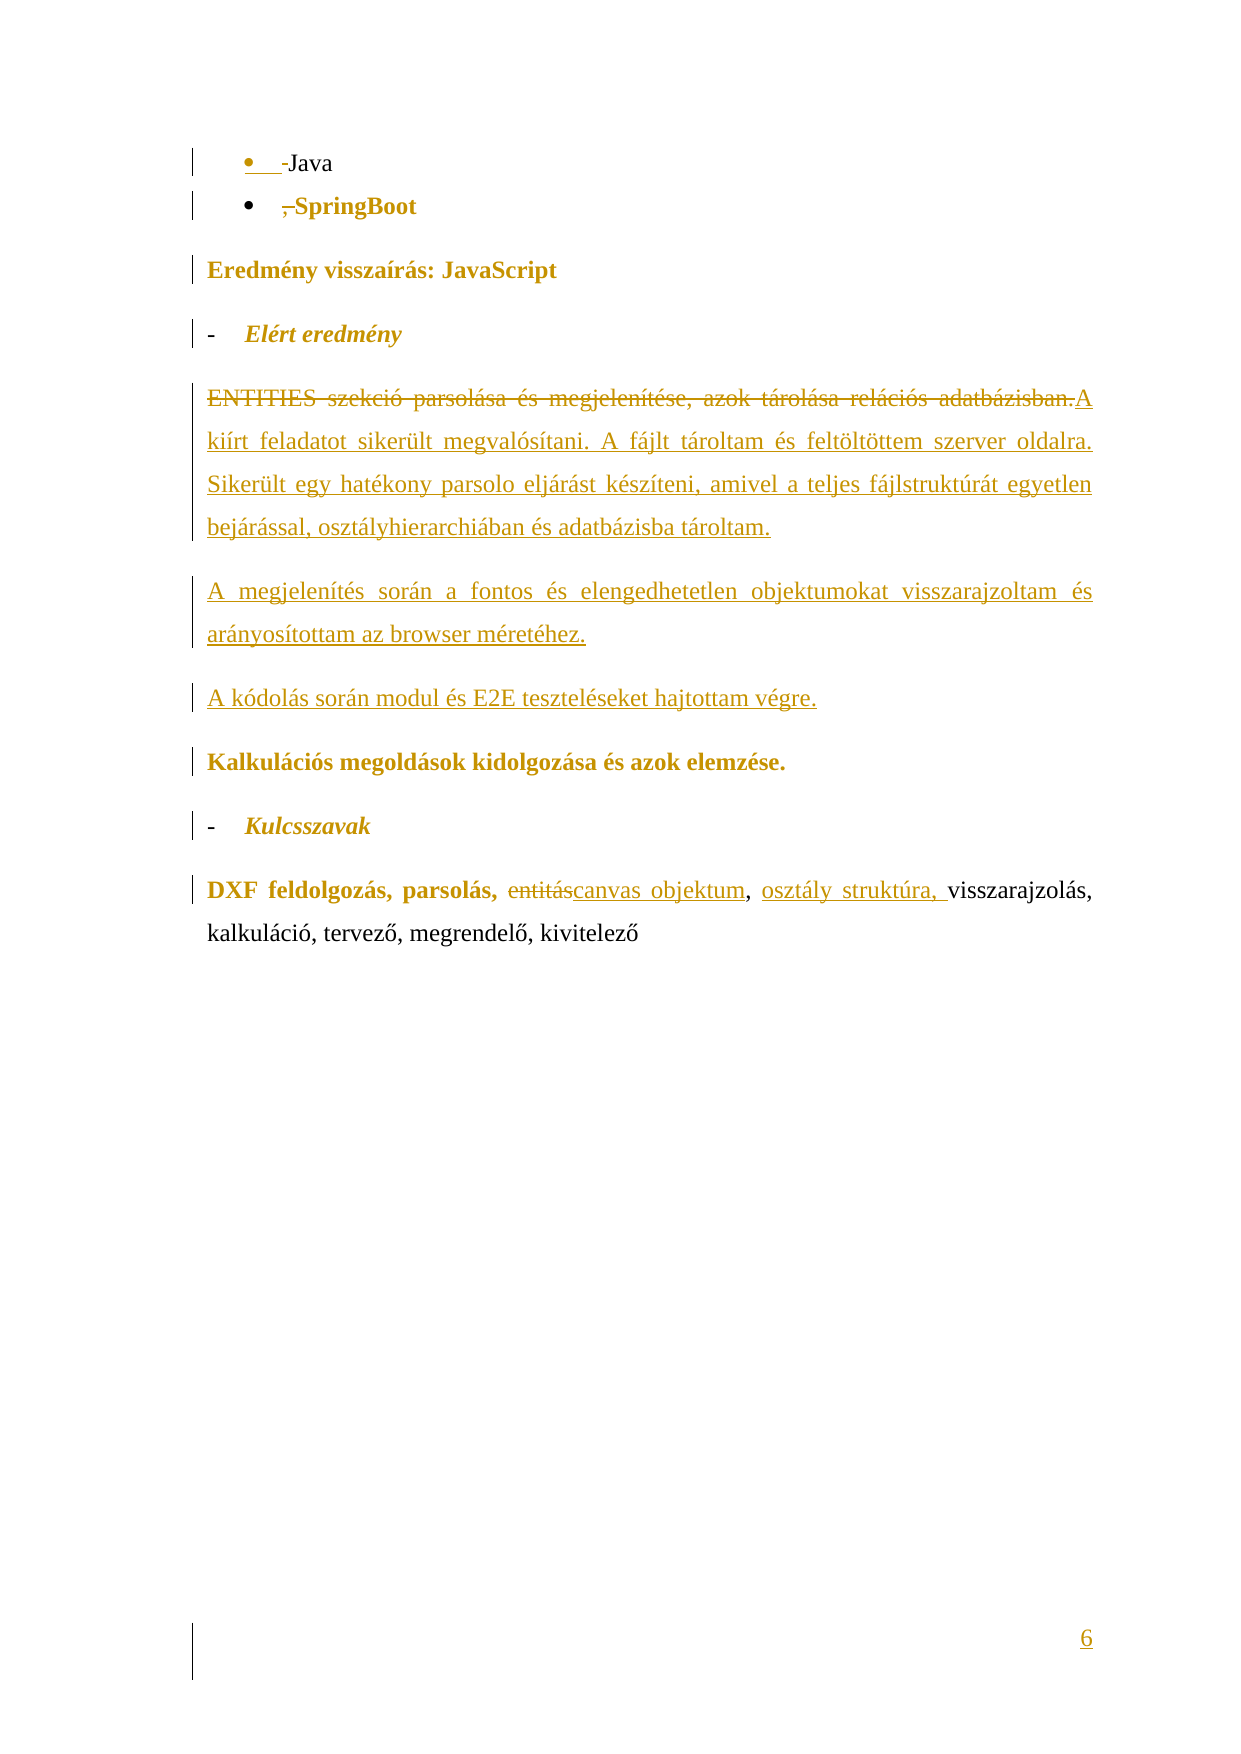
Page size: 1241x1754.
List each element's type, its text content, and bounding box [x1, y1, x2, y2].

list Elért eredmény [207, 319, 1092, 347]
text Kalkulációs megoldások kidolgozása és azok elemzése. [207, 747, 1092, 776]
text Eredmény visszaírás: JavaScript [207, 255, 1092, 283]
list Java [244, 148, 1092, 176]
list Kulcsszavak [207, 811, 1092, 840]
text DXF feldolgozás, parsolás, , visszarajzolás, kalkuláció, tervező, megrendelő, kivitelező [207, 875, 1092, 947]
list SpringBoot [244, 191, 1092, 219]
